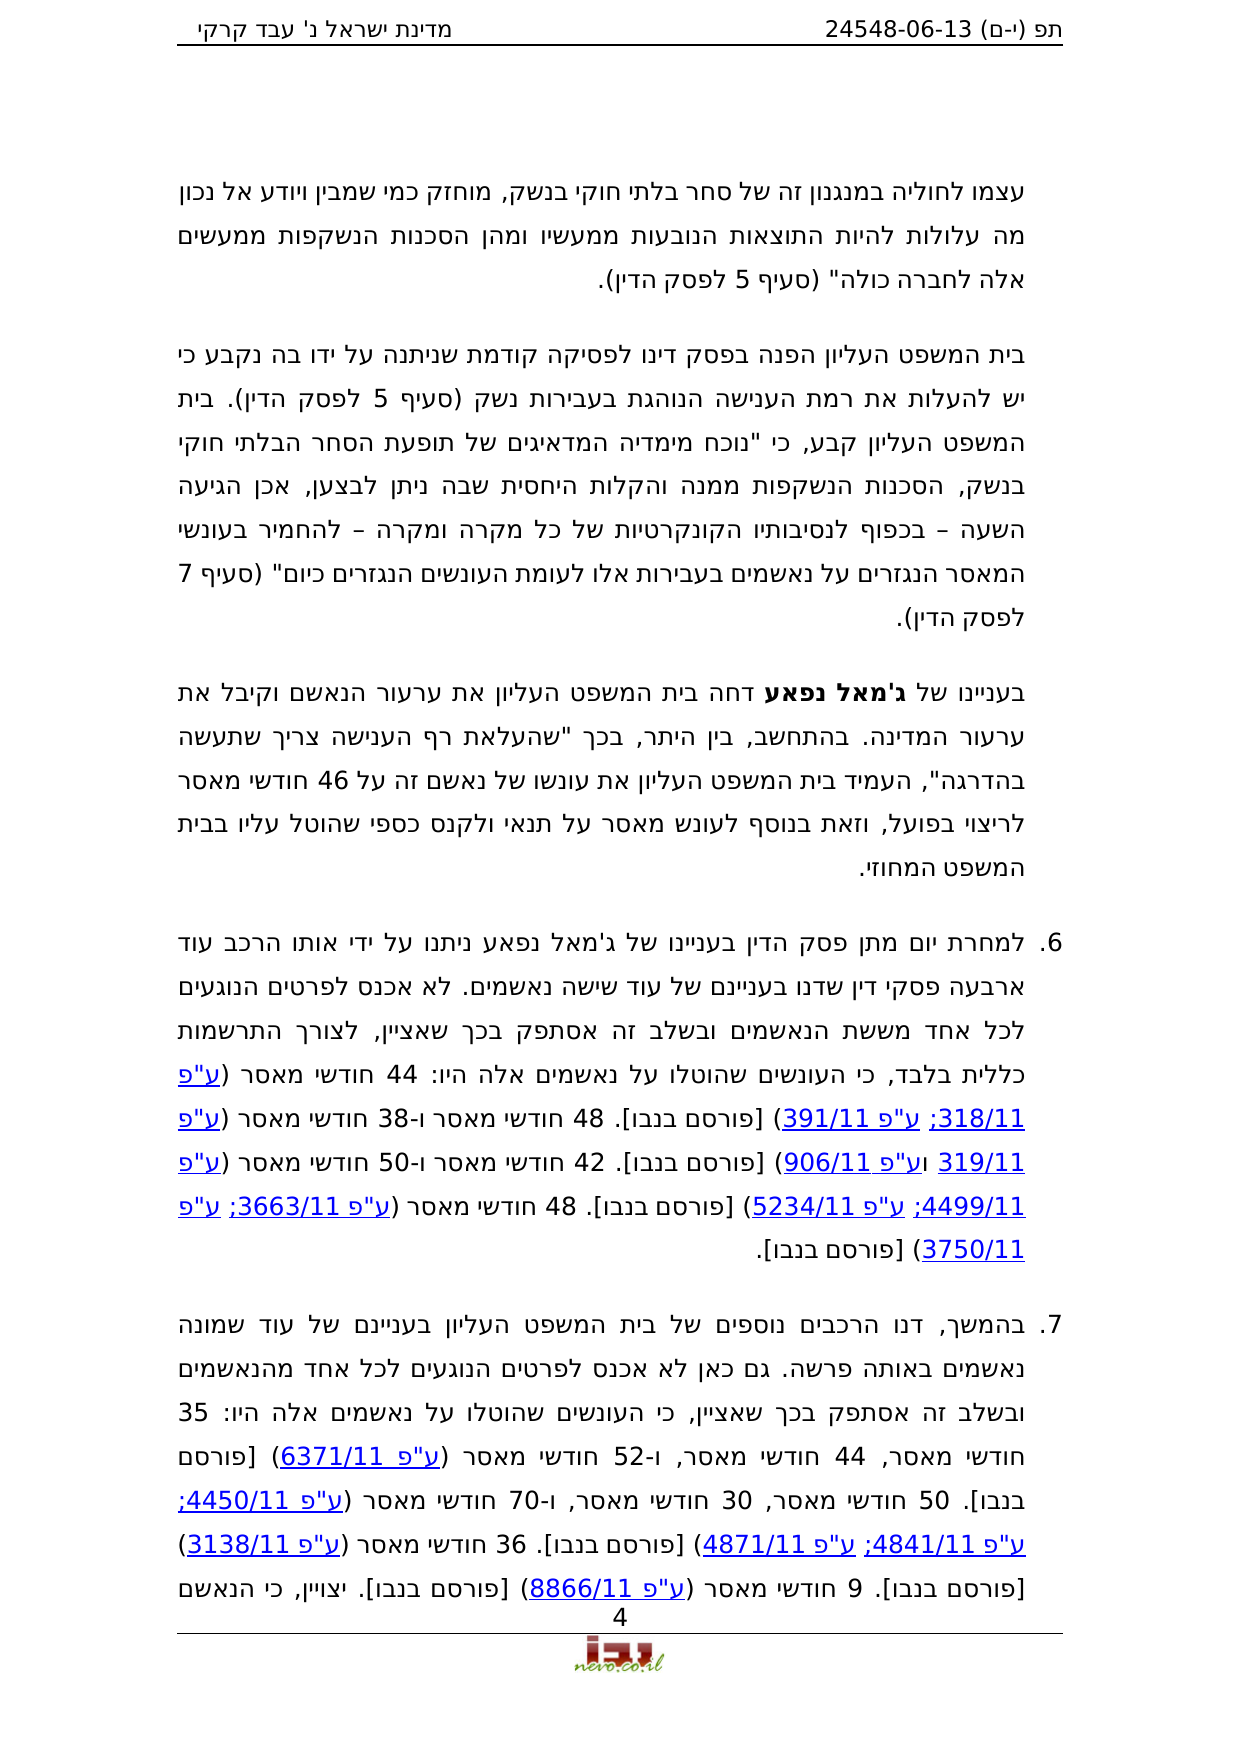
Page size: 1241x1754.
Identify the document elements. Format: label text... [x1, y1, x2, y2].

text בית המשפט העליון הפנה בפסק דינו לפסיקה קודמת שניתנה על ידו בה נקבע כי יש להעלות את רמת הענישה הנוהגת בעבירות נשק (סעיף 5 לפסק הדין). בית המשפט העליון קבע, כי "נוכח מימדיה המדאיגים של תופעת הסחר הבלתי חוקי בנשק, הסכנות הנשקפות ממנה והקלות היחסית שבה ניתן לבצען, אכן הגיעה השעה – בכפוף לנסיבותיו הקונקרטיות של כל מקרה ומקרה – להחמיר בעונשי המאסר הנגזרים על נאשמים בעבירות אלו לעומת העונשים הנגזרים כיום" (סעיף 7 לפסק הדין). [177, 340, 1026, 632]
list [177, 1311, 1063, 1603]
list למחרת יום מתן פסק הדין בעניינו של ג'מאל נפאע ניתנו על ידי אותו הרכב עוד ארבעה פסקי דין שדנו בעניינם של עוד שישה נאשמים. לא אכנס לפרטים הנוגעים לכל אחד מששת הנאשמים ובשלב זה אסתפק בכך שאציין, לצורך התרשמות כללית בלבד, כי העונשים שהוטלו על נאשמים אלה היו: 44 חודשי מאסר (ע"פ 318/11; ע"פ 391/11) [פורסם בנבו]. 48 חודשי מאסר ו-38 חודשי מאסר (ע"פ 319/11 וע"פ 906/11) [פורסם בנבו]. 42 חודשי מאסר ו-50 חודשי מאסר (ע"פ 4499/11; ע"פ 5234/11) [פורסם בנבו]. 48 חודשי מאסר (ע"פ 3663/11; ע"פ 3750/11) [פורסם בנבו]. [177, 928, 1063, 1265]
picture [574, 1635, 666, 1673]
text בעניינו של ג'מאל נפאע דחה בית המשפט העליון את ערעור הנאשם וקיבל את ערעור המדינה. בהתחשב, בין היתר, בכך "שהעלאת רף הענישה צריך שתעשה בהדרגה", העמיד בית המשפט העליון את עונשו של נאשם זה על 46 חודשי מאסר לריצוי בפועל, וזאת בנוסף לעונש מאסר על תנאי ולקנס כספי שהוטל עליו בבית המשפט המחוזי. [177, 678, 1026, 883]
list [177, 177, 1063, 294]
